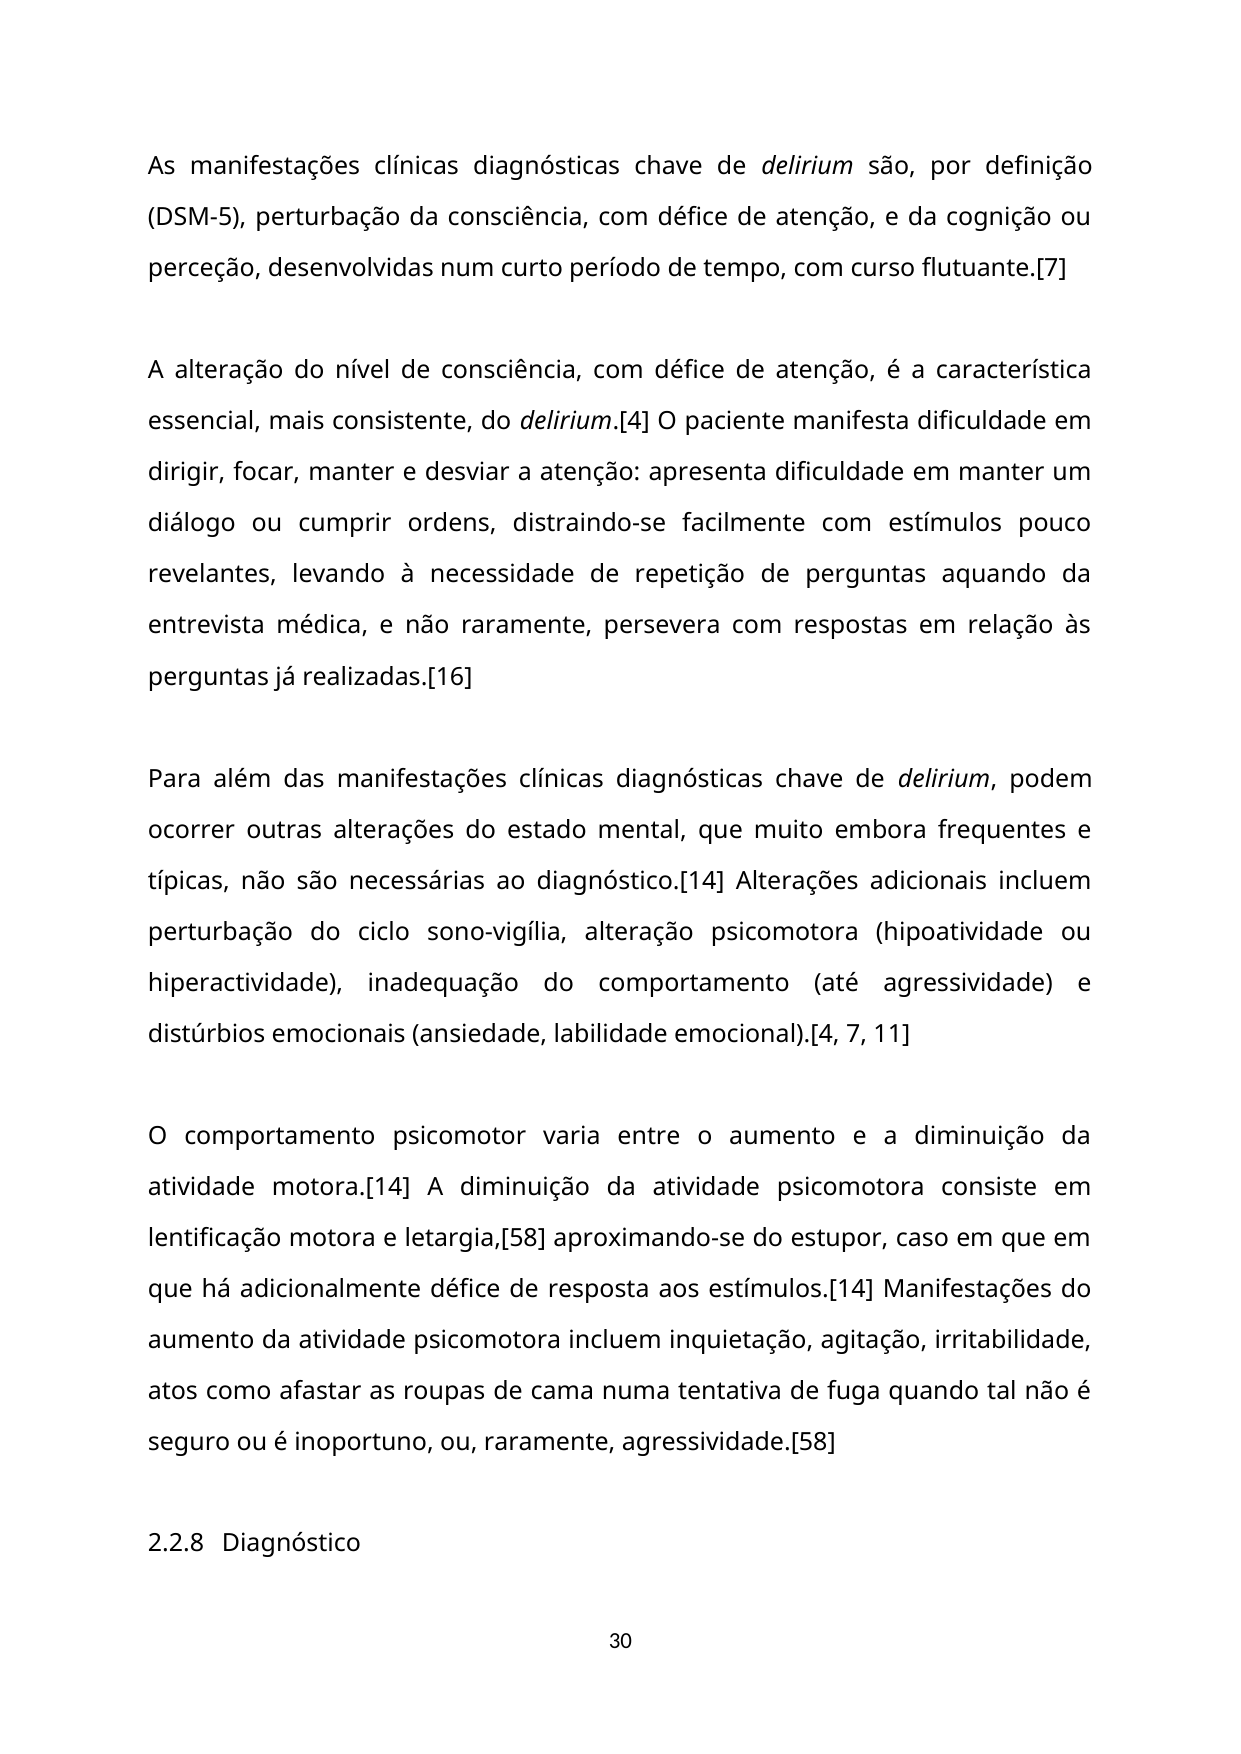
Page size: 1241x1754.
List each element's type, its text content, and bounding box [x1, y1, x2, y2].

text A alteração do nível de consciência, com défice de atenção, é a característica essencial, mais consistente, do delirium.[4] O paciente manifesta dificuldade em dirigir, focar, manter e desviar a atenção: apresenta dificuldade em manter um diálogo ou cumprir ordens, distraindo-se facilmente com estímulos pouco revelantes, levando à necessidade de repetição de perguntas aquando da entrevista médica, e não raramente, persevera com respostas em relação às perguntas já realizadas.[16] [148, 352, 1092, 692]
text Para além das manifestações clínicas diagnósticas chave de delirium, podem ocorrer outras alterações do estado mental, que muito embora frequentes e típicas, não são necessárias ao diagnóstico.[14] Alterações adicionais incluem perturbação do ciclo sono-vigília, alteração psicomotora (hipoatividade ou hiperactividade), inadequação do comportamento (até agressividade) e distúrbios emocionais (ansiedade, labilidade emocional).[4, 7, 11] [148, 760, 1092, 1049]
text O comportamento psicomotor varia entre o aumento e a diminuição da atividade motora.[14] A diminuição da atividade psicomotora consiste em lentificação motora e letargia,[58] aproximando-se do estupor, caso em que em que há adicionalmente défice de resposta aos estímulos.[14] Manifestações do aumento da atividade psicomotora incluem inquietação, agitação, irritabilidade, atos como afastar as roupas de cama numa tentativa de fuga quando tal não é seguro ou é inoportuno, ou, raramente, agressividade.[58] [148, 1117, 1092, 1458]
subtitle Diagnóstico [148, 1525, 1092, 1559]
text As manifestações clínicas diagnósticas chave de delirium são, por definição (DSM-5), perturbação da consciência, com défice de atenção, e da cognição ou perceção, desenvolvidas num curto período de tempo, com curso flutuante.[7] [148, 148, 1092, 284]
